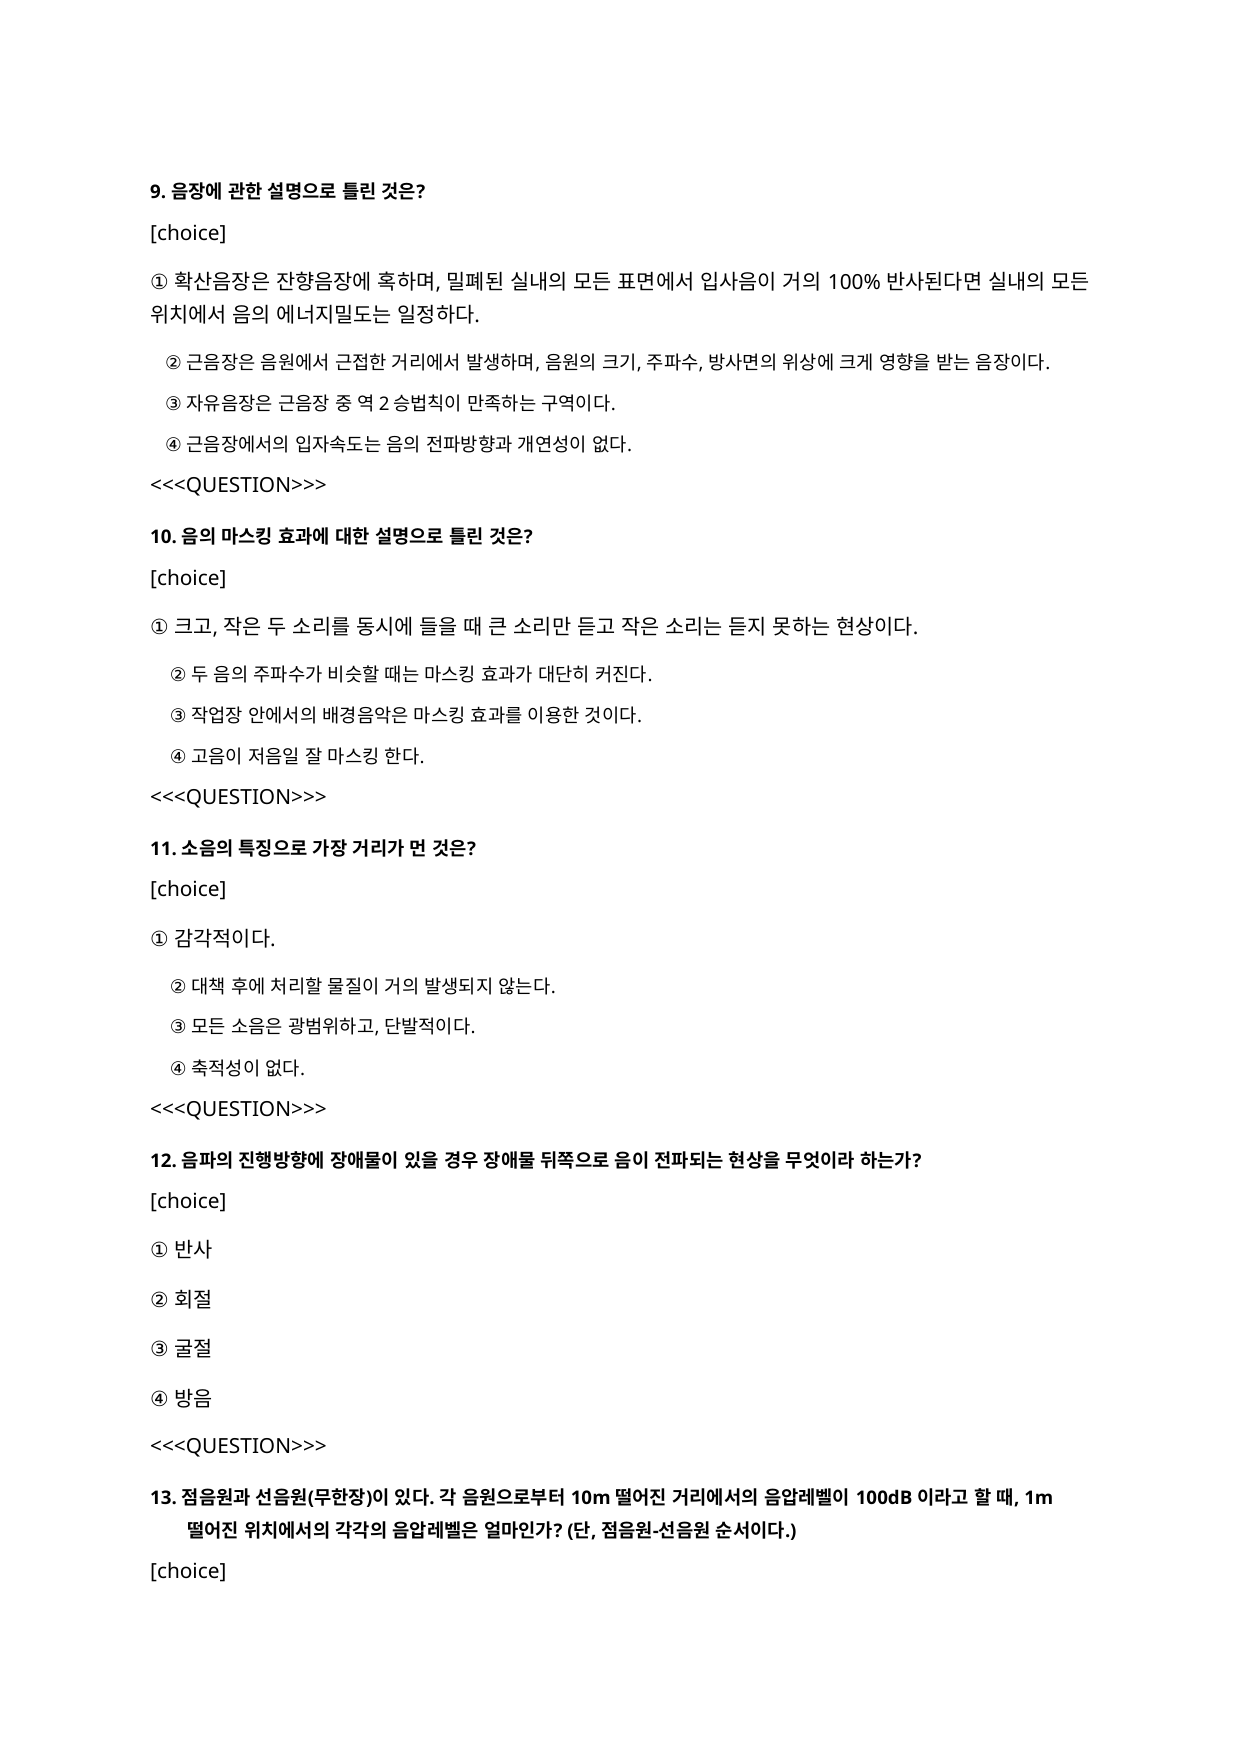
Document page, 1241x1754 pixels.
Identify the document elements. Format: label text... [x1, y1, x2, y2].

text ③ 모든 소음은 광범위하고, 단발적이다. [150, 1012, 1090, 1039]
text [choice] [150, 1556, 1090, 1585]
text <<<QUESTION>>> [150, 1431, 1090, 1460]
text 9. 음장에 관한 설명으로 틀린 것은? [150, 177, 1090, 204]
text ③ 작업장 안에서의 배경음악은 마스킹 효과를 이용한 것이다. [150, 700, 1090, 727]
text ① 감각적이다. [150, 922, 1090, 952]
text ④ 축적성이 없다. [150, 1053, 1090, 1080]
text ④ 근음장에서의 입자속도는 음의 전파방향과 개연성이 없다. [150, 429, 1090, 457]
text <<<QUESTION>>> [150, 1094, 1090, 1122]
text ① 반사 [150, 1234, 1090, 1264]
text ② 회절 [150, 1283, 1090, 1313]
text ④ 고음이 저음일 잘 마스킹 한다. [150, 741, 1090, 768]
text ③ 자유음장은 근음장 중 역2승법칙이 만족하는 구역이다. [150, 388, 1090, 416]
text ① 확산음장은 잔향음장에 혹하며, 밀폐된 실내의 모든 표면에서 입사음이 거의 100% 반사된다면 실내의 모든 위치에서 음의 에너지밀도는 일정하다. [150, 265, 1090, 328]
text [choice] [150, 218, 1090, 247]
text ② 두 음의 주파수가 비슷할 때는 마스킹 효과가 대단히 커진다. [150, 659, 1090, 687]
text 13. 점음원과 선음원(무한장)이 있다. 각 음원으로부터 10m 떨어진 거리에서의 음압레벨이 100dB 이라고 할 때, 1m 떨어진 위치에서의 각각의 음압레벨은 얼마인가? (단, 점음원-선음원 순서이다.) [150, 1483, 1090, 1542]
text ② 대책 후에 처리할 물질이 거의 발생되지 않는다. [150, 971, 1090, 998]
text 10. 음의 마스킹 효과에 대한 설명으로 틀린 것은? [150, 522, 1090, 549]
text 12. 음파의 진행방향에 장애물이 있을 경우 장애물 뒤쪽으로 음이 전파되는 현상을 무엇이라 하는가? [150, 1146, 1090, 1173]
text [choice] [150, 874, 1090, 903]
text <<<QUESTION>>> [150, 470, 1090, 499]
text ① 크고, 작은 두 소리를 동시에 들을 때 큰 소리만 듣고 작은 소리는 듣지 못하는 현상이다. [150, 610, 1090, 640]
text [choice] [150, 1186, 1090, 1215]
text ③ 굴절 [150, 1332, 1090, 1363]
text [choice] [150, 563, 1090, 591]
text 11. 소음의 특징으로 가장 거리가 먼 것은? [150, 834, 1090, 861]
text ④ 방음 [150, 1382, 1090, 1412]
text <<<QUESTION>>> [150, 782, 1090, 811]
text ② 근음장은 음원에서 근접한 거리에서 발생하며, 음원의 크기, 주파수, 방사면의 위상에 크게 영향을 받는 음장이다. [150, 347, 1090, 375]
